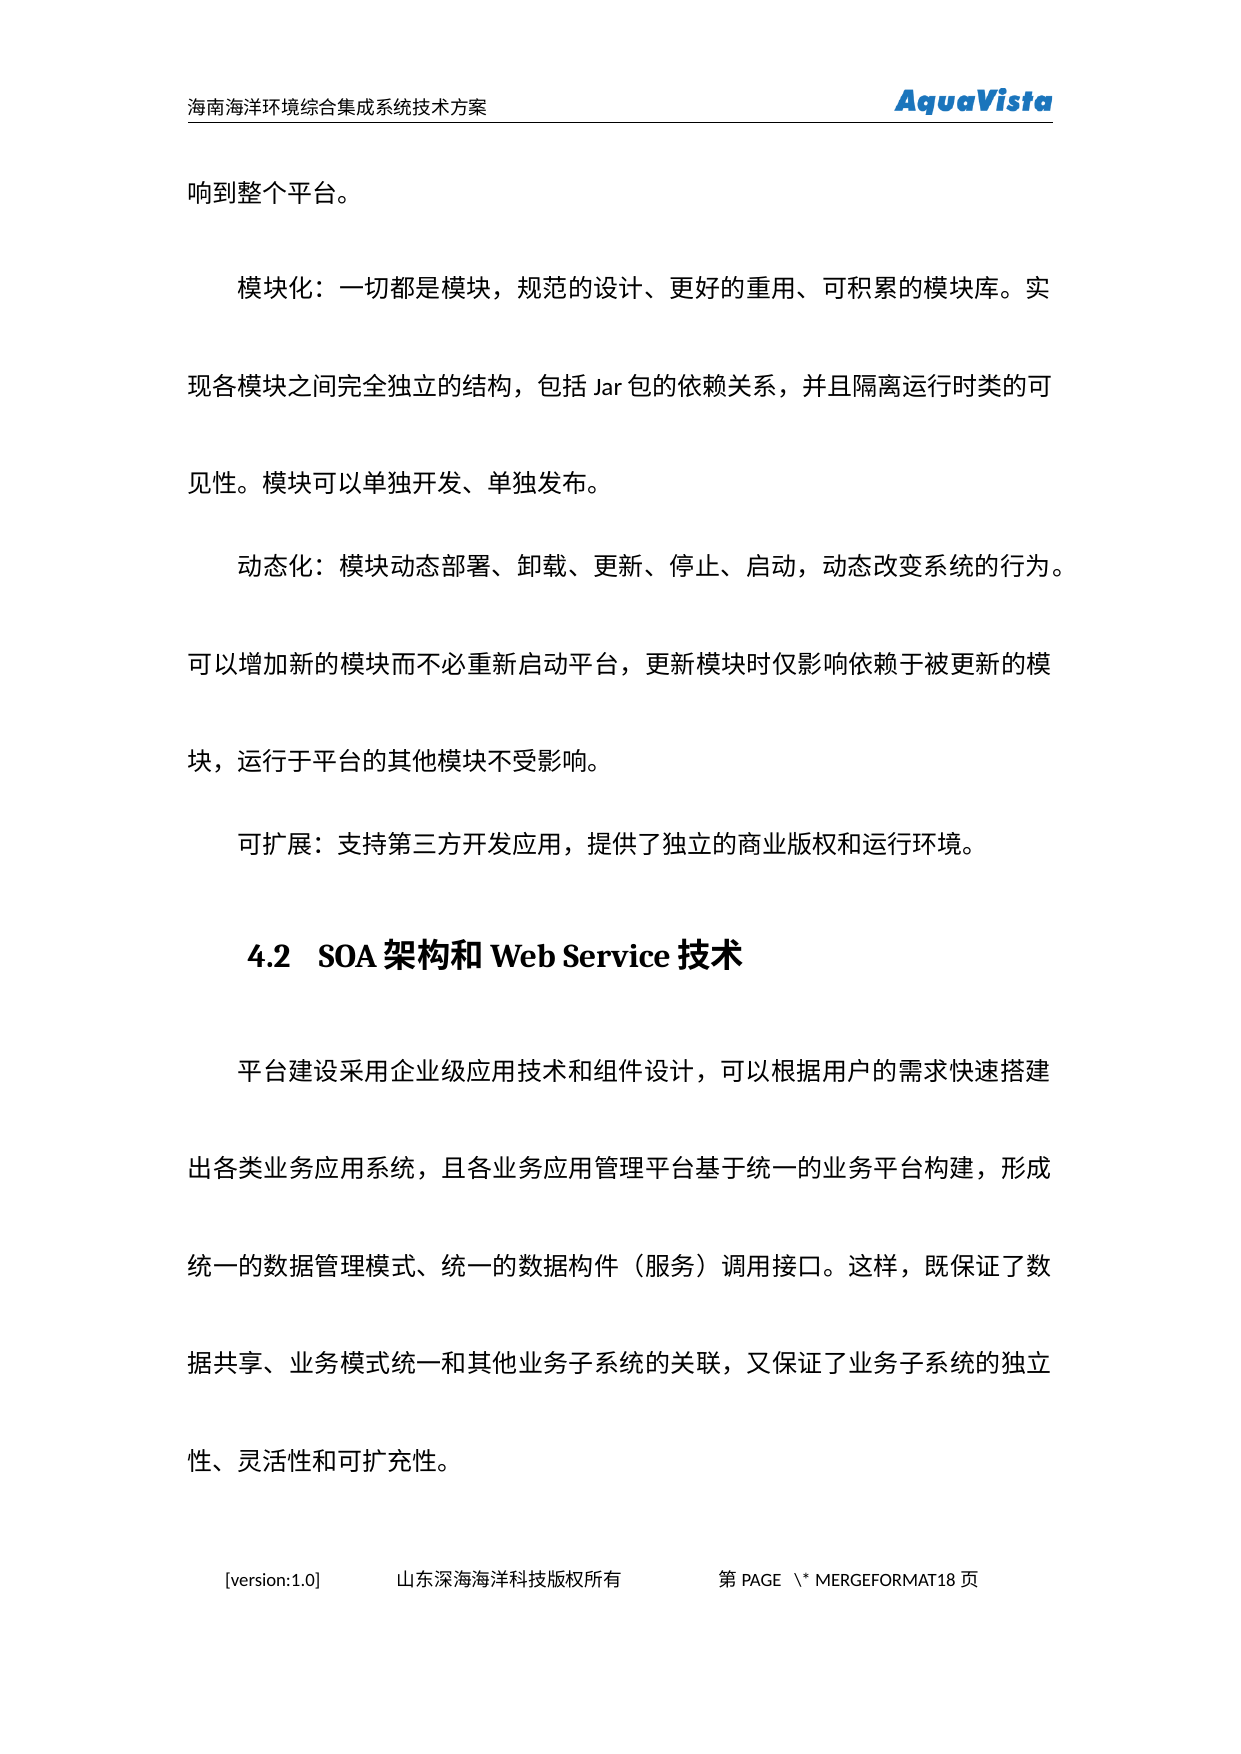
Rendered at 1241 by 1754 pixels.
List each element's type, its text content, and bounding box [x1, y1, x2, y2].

picture [893, 88, 1053, 115]
text 可扩展：支持第三方开发应用，提供了独立的商业版权和运行环境。 [187, 811, 1053, 876]
subtitle SOA架构和Web Service技术 [247, 921, 1053, 986]
text 动态化：模块动态部署、卸载、更新、停止、启动，动态改变系统的行为。可以增加新的模块而不必重新启动平台，更新模块时仅影响依赖于被更新的模块，运行于平台的其他模块不受影响。 [187, 532, 1053, 792]
text 模块化：一切都是模块，规范的设计、更好的重用、可积累的模块库。实现各模块之间完全独立的结构，包括Jar包的依赖关系，并且隔离运行时类的可见性。模块可以单独开发、单独发布。 [187, 254, 1053, 514]
text 平台建设采用企业级应用技术和组件设计，可以根据用户的需求快速搭建出各类业务应用系统，且各业务应用管理平台基于统一的业务平台构建，形成统一的数据管理模式、统一的数据构件（服务）调用接口。这样，既保证了数据共享、业务模式统一和其他业务子系统的关联，又保证了业务子系统的独立性、灵活性和可扩充性。 [187, 1037, 1053, 1492]
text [187, 159, 1053, 224]
